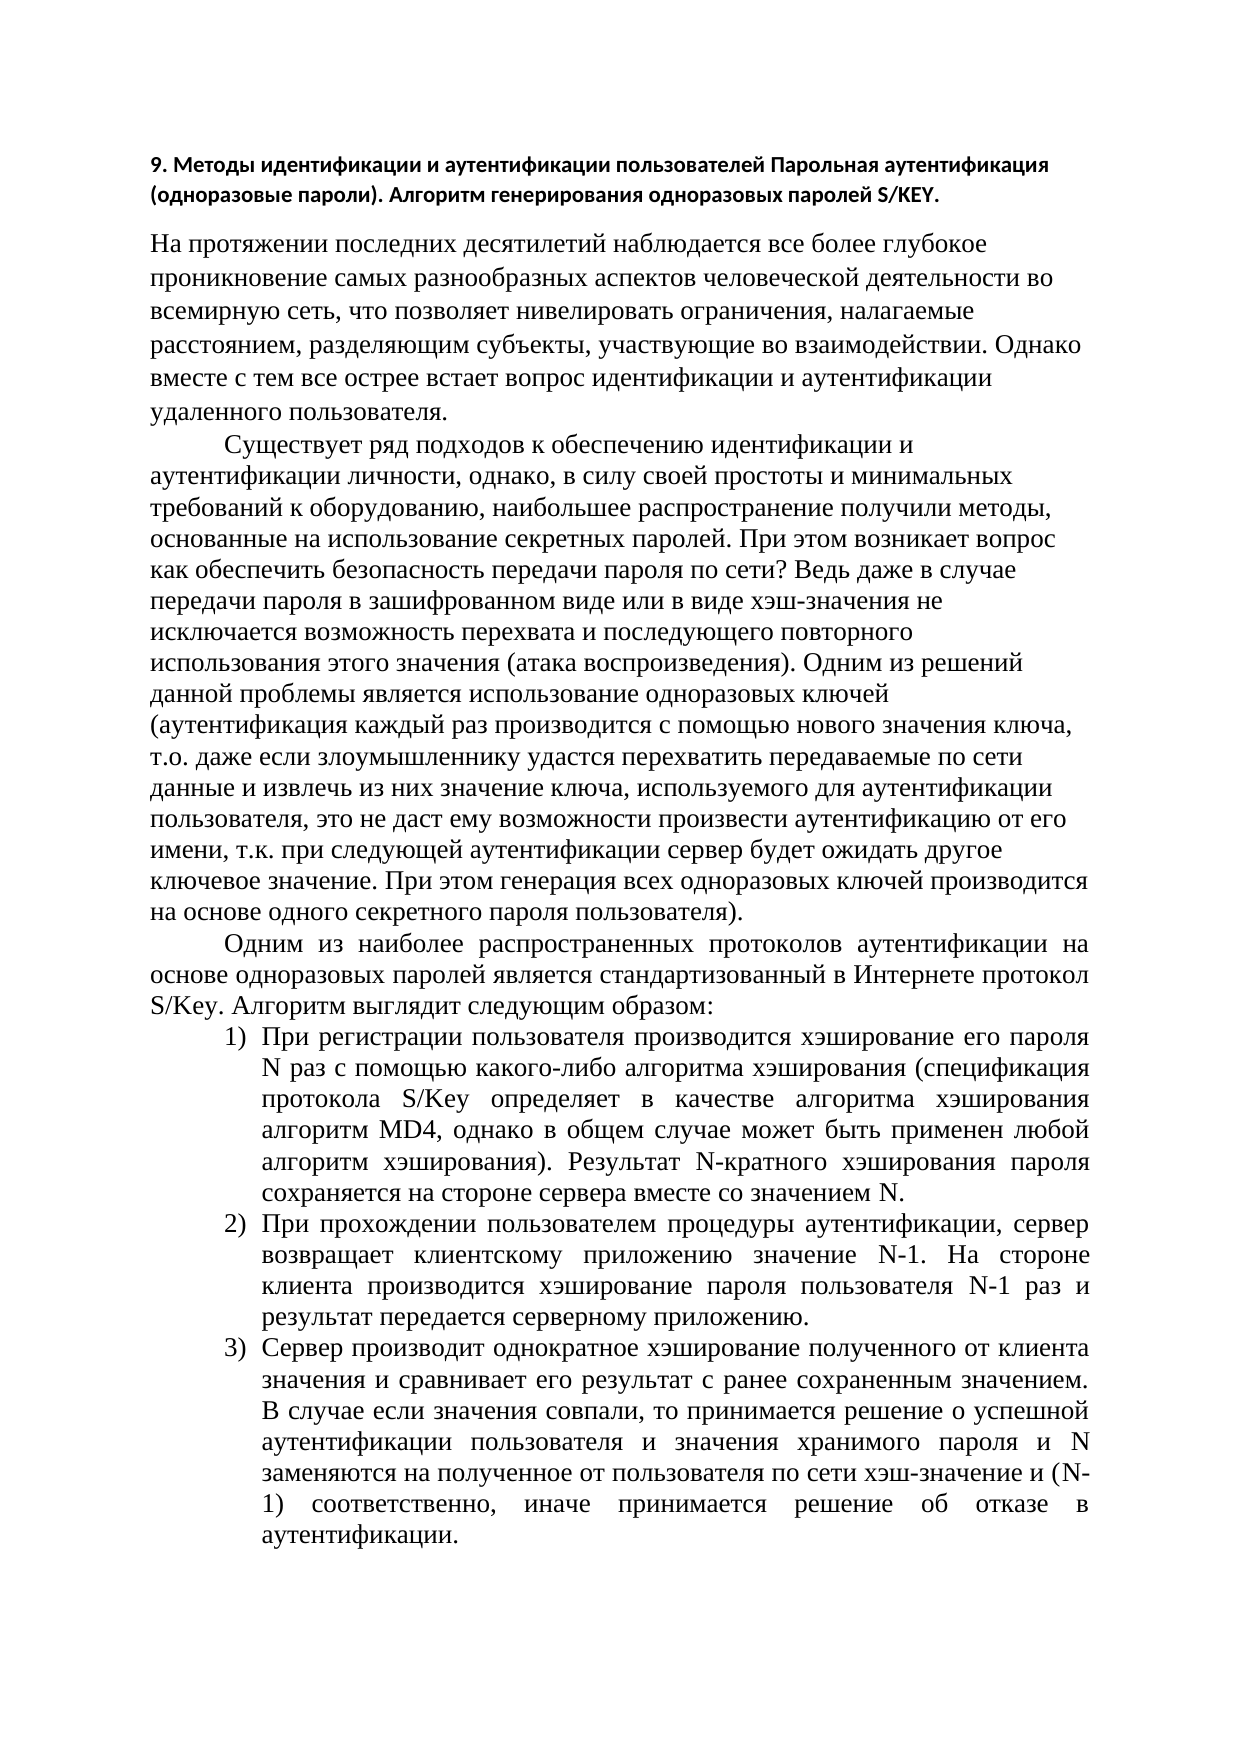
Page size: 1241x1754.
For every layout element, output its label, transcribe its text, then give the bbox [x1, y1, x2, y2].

text На протяжении последних десятилетий наблюдается все более глубокое проникновение самых разнообразных аспектов человеческой деятельности во всемирную сеть, что позволяет нивелировать ограничения, налагаемые расстоянием, разделяющим субъекты, участвующие во взаимодействии. Однако вместе с тем все острее встает вопрос идентификации и аутентификации удаленного пользователя. [150, 227, 1090, 426]
text 9. Методы идентификации и аутентификации пользователей Парольная аутентификация (одноразовые пароли). Алгоритм генерирования одноразовых паролей S/KEY. [150, 150, 1090, 208]
text Одним из наиболее распространенных протоколов аутентификации на основе одноразовых паролей является стандартизованный в Интернете протокол S/Key. Алгоритм выглядит следующим образом: [150, 927, 1090, 1020]
list При регистрации пользователя производится хэширование его пароля N раз с помощью какого-либо алгоритма хэширования (спецификация протокола S/Key определяет в качестве алгоритма хэширования алгоритм MD4, однако в общем случае может быть применен любой алгоритм хэширования). Результат N-кратного хэширования пароля сохраняется на стороне сервера вместе со значением N. [224, 1020, 1090, 1207]
text Существует ряд подходов к обеспечению идентификации и аутентификации личности, однако, в силу своей простоты и минимальных требований к оборудованию, наибольшее распространение получили методы, основанные на использование секретных паролей. При этом возникает вопрос как обеспечить безопасность передачи пароля по сети? Ведь даже в случае передачи пароля в зашифрованном виде или в виде хэш-значения не исключается возможность перехвата и последующего повторного использования этого значения (атака воспроизведения). Одним из решений данной проблемы является использование одноразовых ключей (аутентификация каждый раз производится с помощью нового значения ключа, т.о. даже если злоумышленнику удастся перехватить передаваемые по сети данные и извлечь из них значение ключа, используемого для аутентификации пользователя, это не даст ему возможности произвести аутентификацию от его имени, т.к. при следующей аутентификации сервер будет ожидать другое ключевое значение. При этом генерация всех одноразовых ключей производится на основе одного секретного пароля пользователя). [150, 428, 1090, 927]
list Сервер производит однократное хэширование полученного от клиента значения и сравнивает его результат с ранее сохраненным значением. В случае если значения совпали, то принимается решение о успешной аутентификации пользователя и значения хранимого пароля и N заменяются на полученное от пользователя по сети хэш-значение и (N-1) соответственно, иначе принимается решение об отказе в аутентификации. [224, 1332, 1090, 1549]
list При прохождении пользователем процедуры аутентификации, сервер возвращает клиентскому приложению значение N-1. На стороне клиента производится хэширование пароля пользователя N-1 раз и результат передается серверному приложению. [224, 1207, 1090, 1332]
